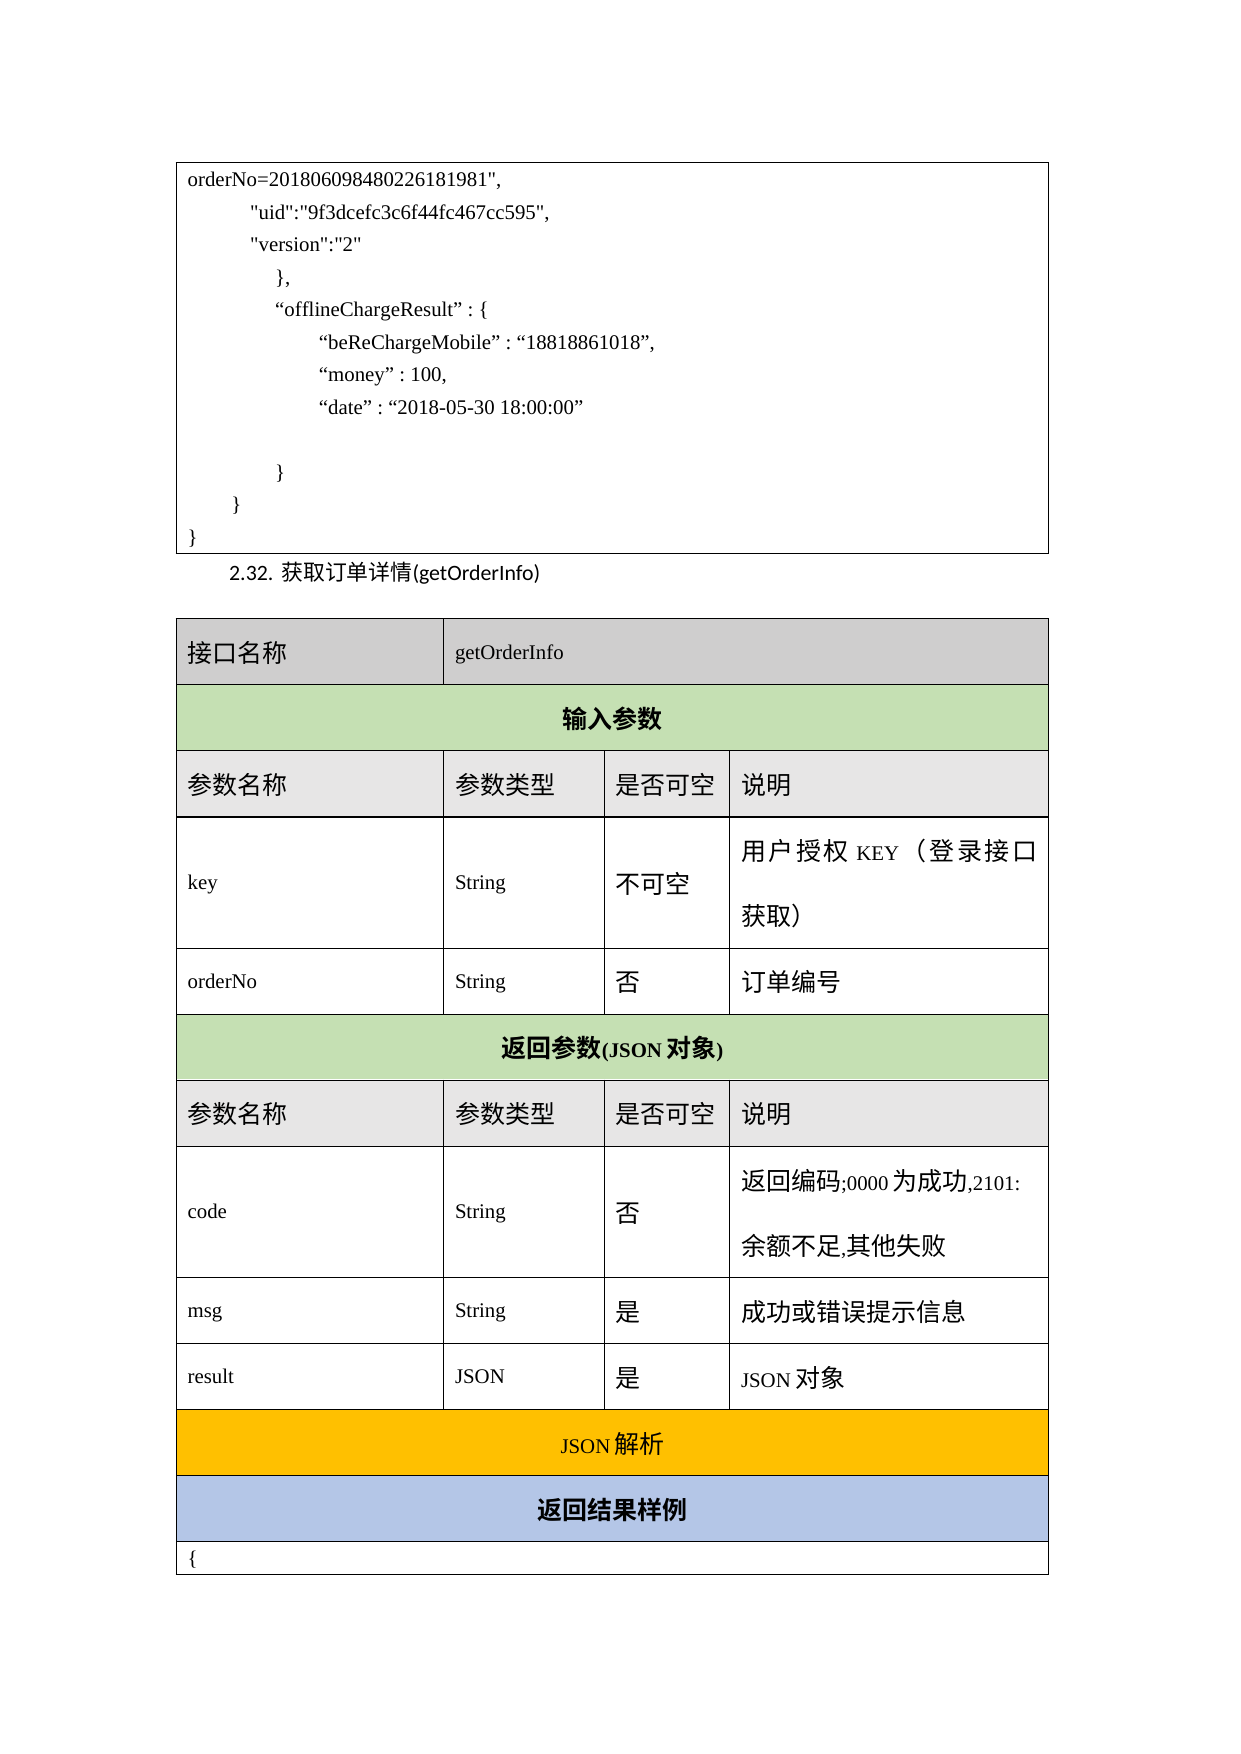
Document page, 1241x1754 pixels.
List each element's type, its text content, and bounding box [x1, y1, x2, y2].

table_cell code [177, 1147, 443, 1277]
table_cell JSON解析 [177, 1410, 1048, 1475]
table_cell 返回编码;0000为成功,2101:余额不足,其他失败 [730, 1147, 1048, 1277]
table_cell 不可空 [605, 818, 729, 947]
table_cell 是否可空 [605, 751, 729, 816]
table_cell JSON对象 [730, 1344, 1048, 1409]
table_cell 参数类型 [444, 1081, 604, 1146]
table_cell result [177, 1344, 443, 1409]
table_cell 输入参数 [177, 685, 1048, 750]
table_cell msg [177, 1278, 443, 1343]
table_cell String [444, 818, 604, 947]
table_header getOrderInfo [444, 619, 1048, 684]
table_cell String [444, 949, 604, 1013]
table_cell 是 [605, 1344, 729, 1409]
table_cell 是 [605, 1278, 729, 1343]
table_cell orderNo [177, 949, 443, 1013]
table_cell 用户授权KEY（登录接口获取） [730, 818, 1048, 947]
table_cell 参数名称 [177, 751, 443, 816]
table_cell String [444, 1147, 604, 1277]
table_cell key [177, 818, 443, 947]
table_cell 成功或错误提示信息 [730, 1278, 1048, 1343]
table_cell 否 [605, 949, 729, 1013]
table_cell JSON [444, 1344, 604, 1409]
table_cell 返回结果样例 [177, 1476, 1048, 1541]
table_cell 参数类型 [444, 751, 604, 816]
table_cell 是否可空 [605, 1081, 729, 1146]
table_cell String [444, 1278, 604, 1343]
table_header 接口名称 [177, 619, 443, 684]
table_cell 说明 [730, 751, 1048, 816]
list 获取订单详情(getOrderInfo) [229, 554, 1053, 587]
table_cell 订单编号 [730, 949, 1048, 1013]
table_cell 否 [605, 1147, 729, 1277]
table_cell 说明 [730, 1081, 1048, 1146]
table_cell 返回参数(JSON对象) [177, 1015, 1048, 1079]
table_cell 参数名称 [177, 1081, 443, 1146]
